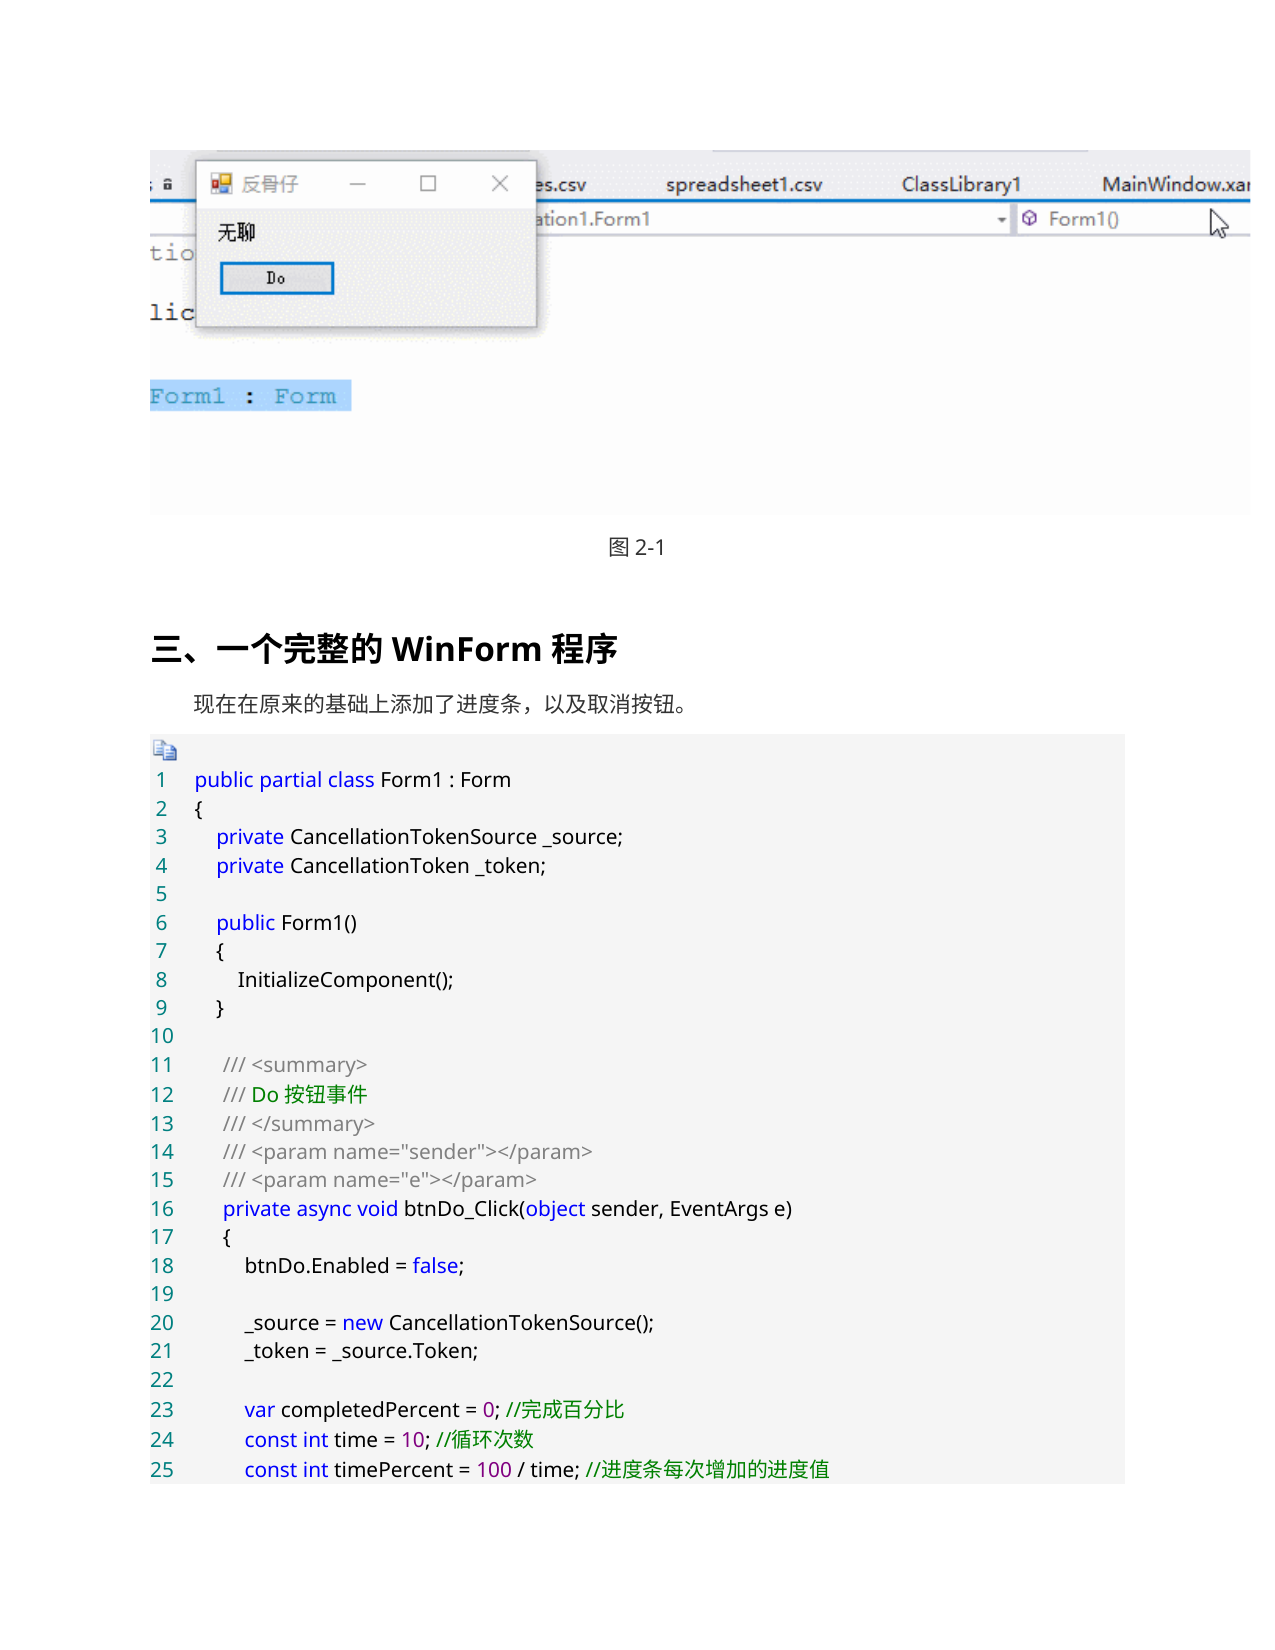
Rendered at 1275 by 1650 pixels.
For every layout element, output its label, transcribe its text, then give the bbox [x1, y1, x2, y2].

text 1 public partial class Form1 : Form [150, 766, 1125, 794]
picture [150, 734, 182, 766]
text 21 _token = _source.Token; [150, 1336, 1125, 1365]
text 15 /// <param name="e"></param> [150, 1166, 1125, 1194]
text 7 { [150, 936, 1125, 965]
text 23 var completedPercent = 0; //完成百分比 [150, 1393, 1125, 1423]
text 13 /// </summary> [150, 1109, 1125, 1137]
picture [150, 150, 1251, 515]
text 2 { [150, 794, 1125, 822]
text 18 btnDo.Enabled = false; [150, 1251, 1125, 1279]
text 22 [150, 1365, 1125, 1393]
text 25 const int timePercent = 100 / time; //进度条每次增加的进度值 [150, 1454, 1125, 1484]
text 图2-1 [150, 530, 1125, 562]
text 17 { [150, 1222, 1125, 1251]
text 8 InitializeComponent(); [150, 965, 1125, 993]
text 现在在原来的基础上添加了进度条，以及取消按钮。 [150, 687, 1125, 718]
text 12 /// Do 按钮事件 [150, 1078, 1125, 1109]
text 11 /// <summary> [150, 1050, 1125, 1078]
text 9 } [150, 993, 1125, 1022]
text 三、一个完整的 WinForm 程序 [150, 623, 1125, 671]
text 3 private CancellationTokenSource _source; [150, 822, 1125, 851]
text 4 private CancellationToken _token; [150, 851, 1125, 879]
text 5 [150, 879, 1125, 908]
text 24 const int time = 10; //循环次数 [150, 1423, 1125, 1454]
text 6 public Form1() [150, 908, 1125, 936]
text 19 [150, 1279, 1125, 1308]
text 14 /// <param name="sender"></param> [150, 1137, 1125, 1166]
text 10 [150, 1022, 1125, 1050]
text 16 private async void btnDo_Click(object sender, EventArgs e) [150, 1194, 1125, 1222]
text 20 _source = new CancellationTokenSource(); [150, 1308, 1125, 1336]
